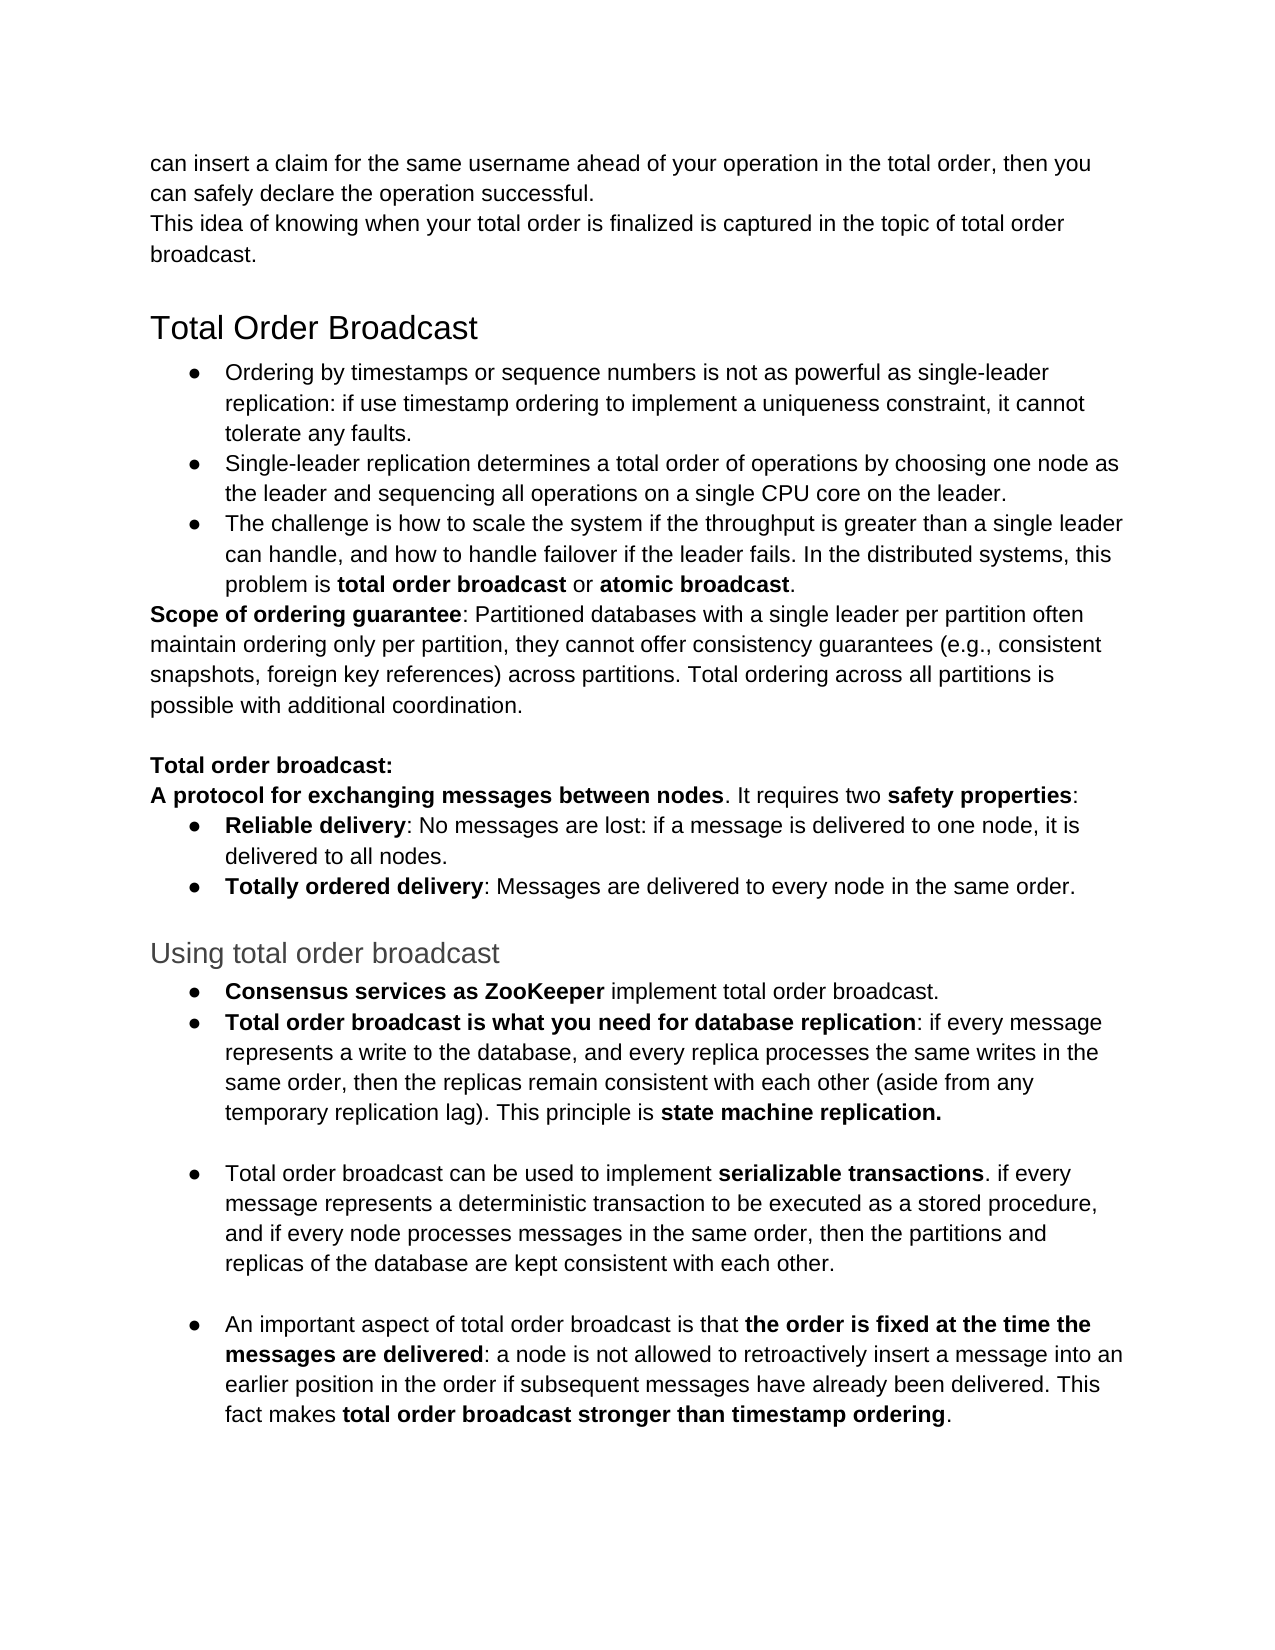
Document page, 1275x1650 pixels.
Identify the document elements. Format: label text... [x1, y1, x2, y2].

list The challenge is how to scale the system if the throughput is greater than a single leader can handle, and how to handle failover if the leader fails. In the distributed systems, this problem is total order broadcast or atomic broadcast. [187, 510, 1125, 597]
text Scope of ordering guarantee: Partitioned databases with a single leader per partition often maintain ordering only per partition, they cannot offer consistency guarantees (e.g., consistent snapshots, foreign key references) across partitions. Total ordering across all partitions is possible with additional coordination. [150, 601, 1125, 718]
list Totally ordered delivery: Messages are delivered to every node in the same order. [187, 873, 1125, 899]
list Single-leader replication determines a total order of operations by choosing one node as the leader and sequencing all operations on a single CPU core on the leader. [187, 450, 1125, 506]
list Total order broadcast is what you need for database replication: if every message represents a write to the database, and every replica processes the same writes in the same order, then the replicas remain consistent with each other (aside from any temporary replication lag). This principle is state machine replication. [187, 1008, 1125, 1125]
text This idea of knowing when your total order is finalized is captured in the topic of total order broadcast. [150, 210, 1125, 267]
subtitle Total Order Broadcast [150, 308, 1125, 347]
list Total order broadcast can be used to implement serializable transactions. if every message represents a deterministic transaction to be executed as a stored procedure, and if every node processes messages in the same order, then the partitions and replicas of the database are kept consistent with each other. [187, 1159, 1125, 1276]
list Consensus services as ZooKeeper implement total order broadcast. [187, 978, 1125, 1004]
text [150, 150, 1125, 207]
text A protocol for exchanging messages between nodes. It requires two safety properties: [150, 782, 1125, 808]
list Reliable delivery: No messages are lost: if a message is delivered to one node, it is delivered to all nodes. [187, 812, 1125, 869]
text Total order broadcast: [150, 752, 1125, 778]
list An important aspect of total order broadcast is that the order is fixed at the time the messages are delivered: a node is not allowed to retroactively insert a message into an earlier position in the order if subsequent messages have already been delivered. This fact makes total order broadcast stronger than timestamp ordering. [187, 1311, 1125, 1427]
list Ordering by timestamps or sequence numbers is not as powerful as single-leader replication: if use timestamp ordering to implement a uniqueness constraint, it cannot tolerate any faults. [187, 359, 1125, 446]
subtitle Using total order broadcast [150, 936, 1125, 970]
